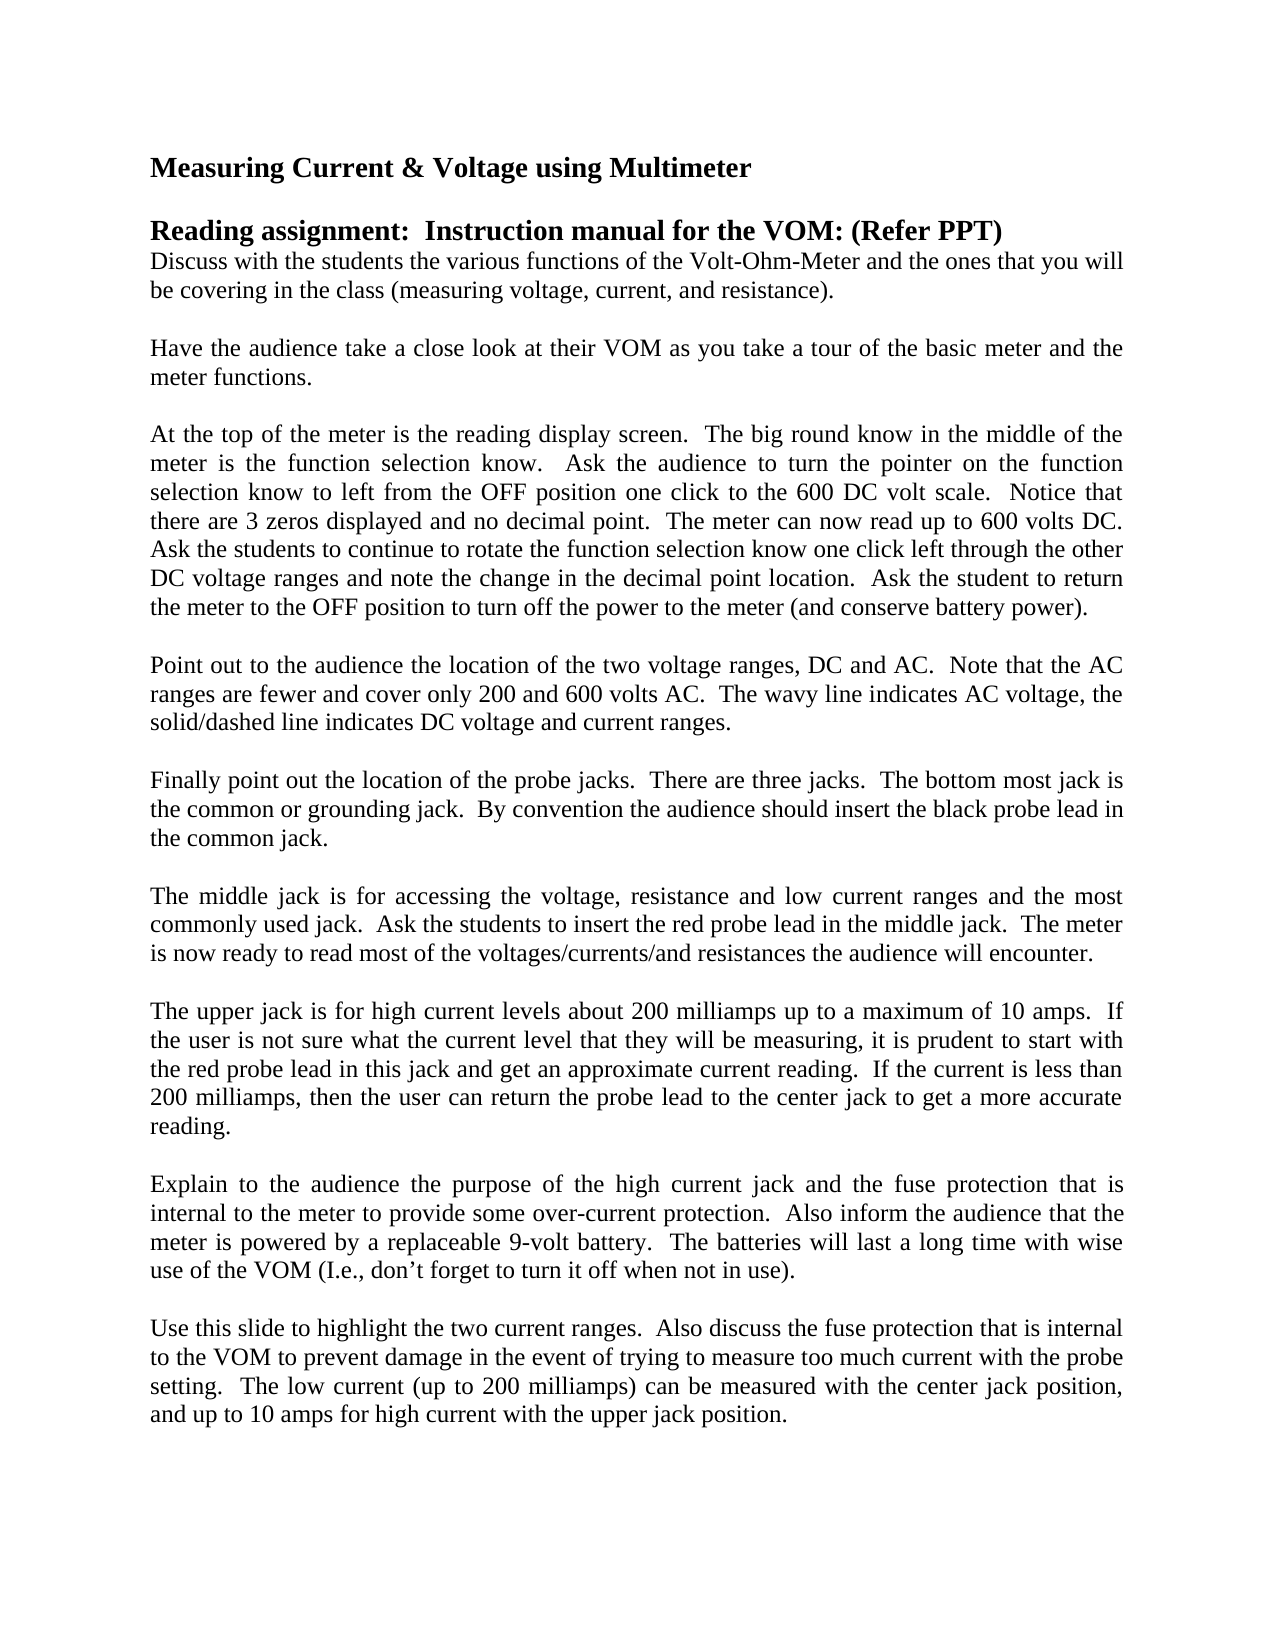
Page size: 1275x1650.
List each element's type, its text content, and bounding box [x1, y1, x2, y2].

text Have the audience take a close look at their VOM as you take a tour of the basic meter and the meter functions. [150, 333, 1125, 390]
text Point out to the audience the location of the two voltage ranges, DC and AC. Note that the AC ranges are fewer and cover only 200 and 600 volts AC. The wavy line indicates AC voltage, the solid/dashed line indicates DC voltage and current ranges. [150, 650, 1125, 736]
text At the top of the meter is the reading display screen. The big round know in the middle of the meter is the function selection know. Ask the audience to turn the pointer on the function selection know to left from the OFF position one click to the 600 DC volt scale. Notice that there are 3 zeros displayed and no decimal point. The meter can now read up to 600 volts DC. Ask the students to continue to rotate the function selection know one click left through the other DC voltage ranges and note the change in the decimal point location. Ask the student to return the meter to the OFF position to turn off the power to the meter (and conserve battery power). [150, 419, 1125, 621]
text The middle jack is for accessing the voltage, resistance and low current ranges and the most commonly used jack. Ask the students to insert the red probe lead in the middle jack. The meter is now ready to read most of the voltages/currents/and resistances the audience will encounter. [150, 881, 1125, 967]
text Reading assignment: Instruction manual for the VOM: (Refer PPT) [150, 213, 1125, 246]
text Discuss with the students the various functions of the Volt-Ohm-Meter and the ones that you will be covering in the class (measuring voltage, current, and resistance). [150, 246, 1125, 304]
text Finally point out the location of the probe jacks. There are three jacks. The bottom most jack is the common or grounding jack. By convention the audience should insert the black probe lead in the common jack. [150, 765, 1125, 852]
text Explain to the audience the purpose of the high current jack and the fuse protection that is internal to the meter to provide some over-current protection. Also inform the audience that the meter is powered by a replaceable 9-volt battery. The batteries will last a long time with wise use of the VOM (I.e., don’t forget to turn it off when not in use). [150, 1169, 1125, 1284]
text Measuring Current & Voltage using Multimeter [150, 150, 1125, 183]
text Use this slide to highlight the two current ranges. Also discuss the fuse protection that is internal to the VOM to prevent damage in the event of trying to measure too much current with the probe setting. The low current (up to 200 milliamps) can be measured with the center jack position, and up to 10 amps for high current with the upper jack position. [150, 1313, 1125, 1428]
text The upper jack is for high current levels about 200 milliamps up to a maximum of 10 amps. If the user is not sure what the current level that they will be measuring, it is prudent to start with the red probe lead in this jack and get an approximate current reading. If the current is less than 200 milliamps, then the user can return the probe lead to the center jack to get a more accurate reading. [150, 996, 1125, 1140]
